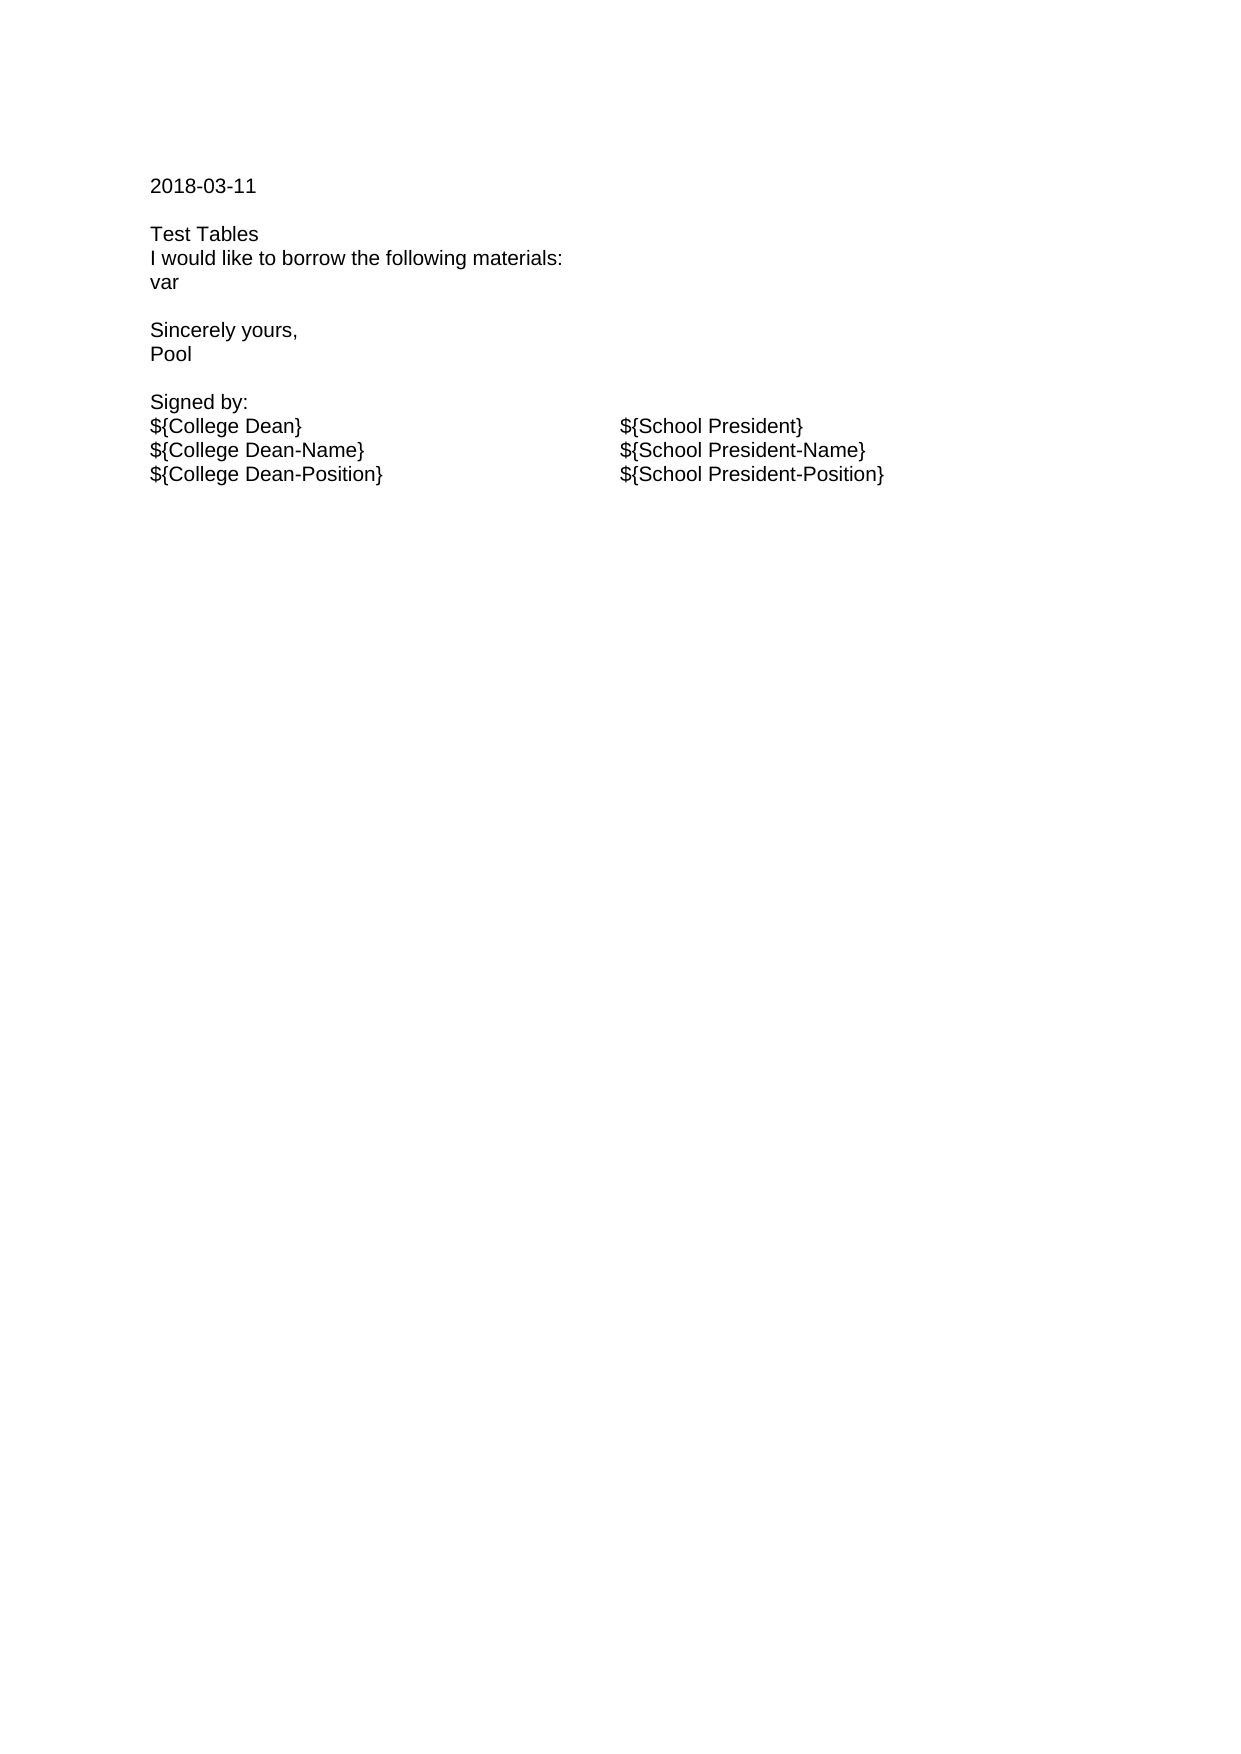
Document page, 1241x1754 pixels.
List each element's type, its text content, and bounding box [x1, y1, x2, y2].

table_header ${School President} ${School President-Name} ${School President-Position} [609, 414, 1079, 485]
text var [150, 270, 1090, 294]
text Sincerely yours, [150, 318, 1090, 342]
table_header ${College Dean} ${College Dean-Name} ${College Dean-Position} [139, 414, 609, 485]
text Test Tables [150, 222, 1090, 246]
text 2018-03-11 [150, 174, 1090, 198]
text I would like to borrow the following materials: [150, 246, 1090, 270]
text Signed by: [150, 389, 1090, 413]
text Pool [150, 342, 1090, 366]
